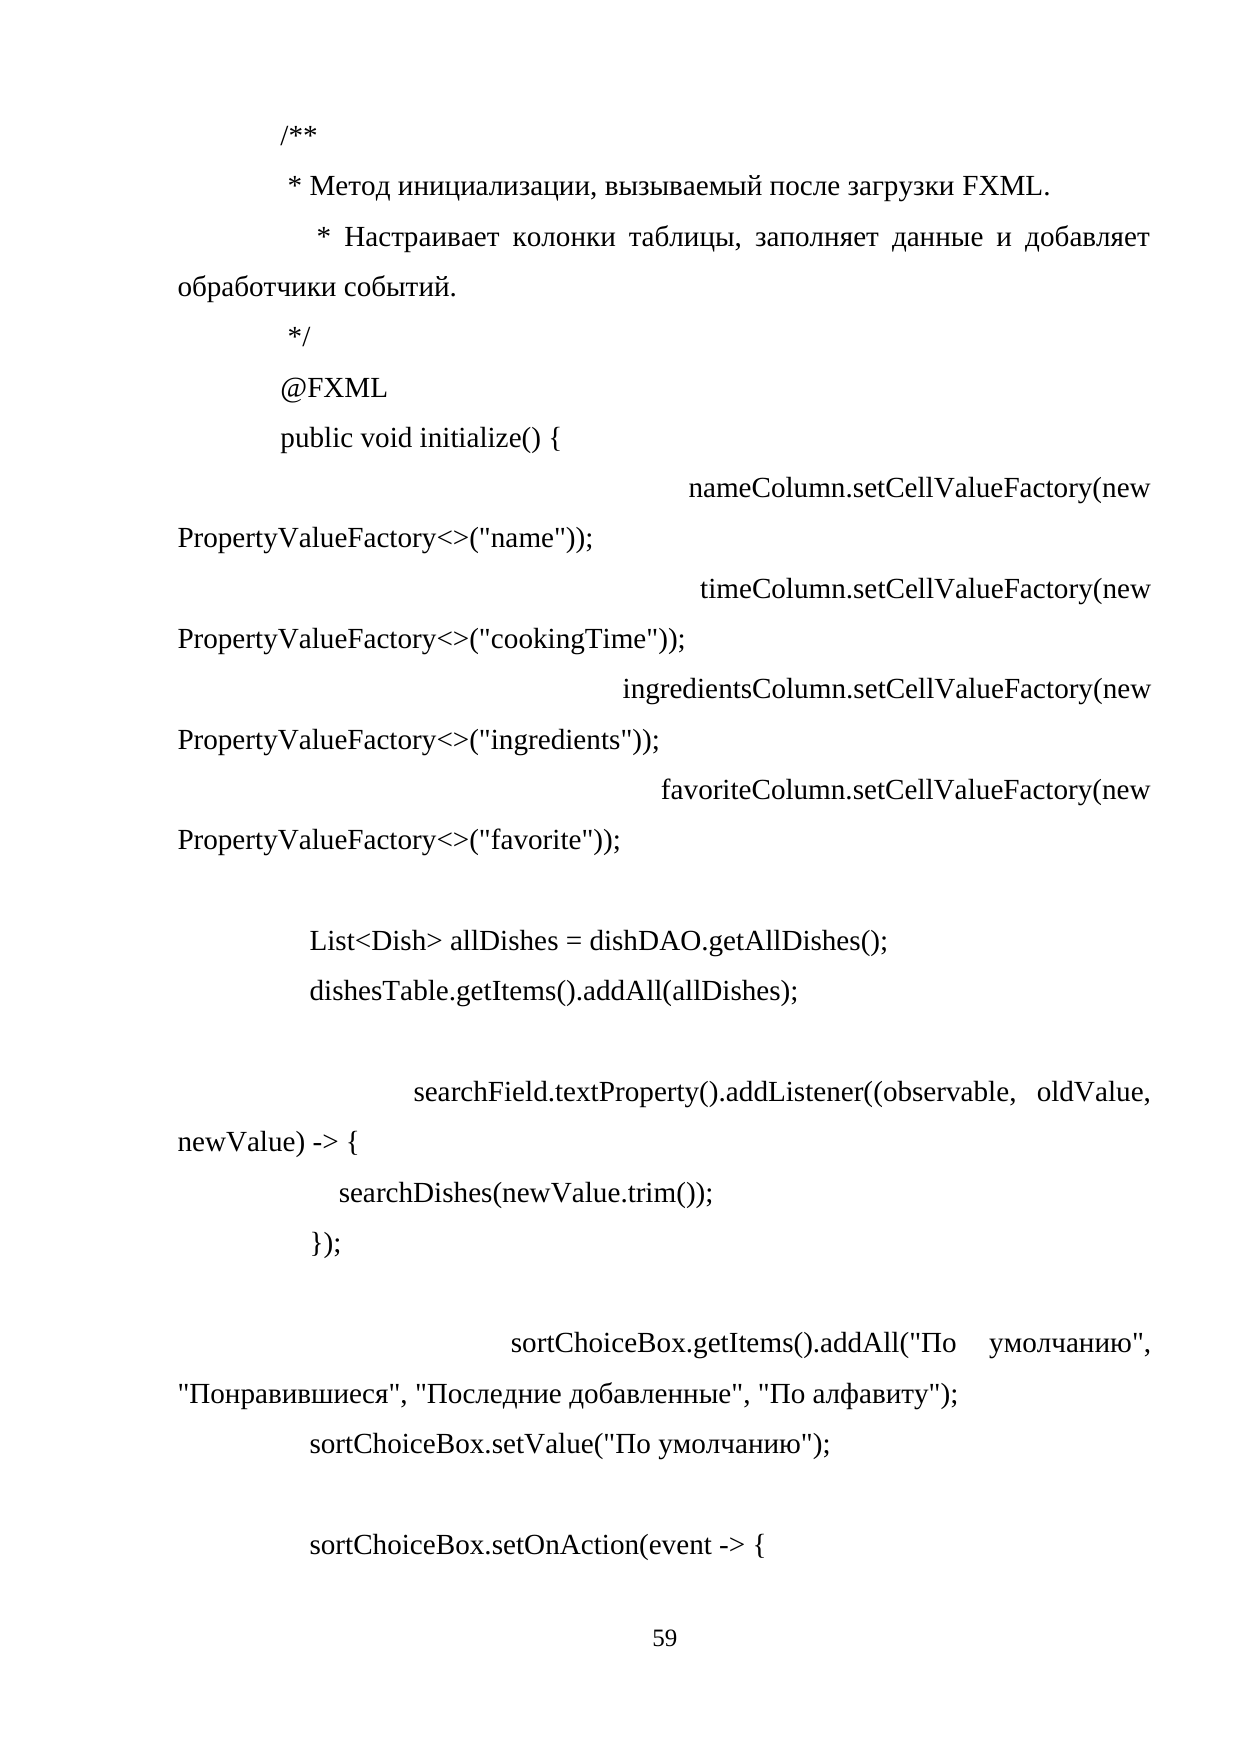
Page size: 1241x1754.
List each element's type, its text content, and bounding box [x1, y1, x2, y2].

text sortChoiceBox.setValue("По умолчанию"); [177, 1426, 1152, 1460]
text searchDishes(newValue.trim()); [177, 1175, 1152, 1208]
text ingredientsColumn.setCellValueFactory(new PropertyValueFactory<>("ingredients")); [177, 672, 1152, 755]
text * Настраивает колонки таблицы, заполняет данные и добавляет обработчики событий. [177, 219, 1152, 303]
text sortChoiceBox.setOnAction(event -> { [177, 1527, 1152, 1560]
text favoriteColumn.setCellValueFactory(new PropertyValueFactory<>("favorite")); [177, 772, 1152, 856]
text timeColumn.setCellValueFactory(new PropertyValueFactory<>("cookingTime")); [177, 571, 1152, 655]
text List<Dish> allDishes = dishDAO.getAllDishes(); [177, 923, 1152, 957]
text dishesTable.getItems().addAll(allDishes); [177, 973, 1152, 1007]
text /** [177, 118, 1152, 152]
text nameColumn.setCellValueFactory(new PropertyValueFactory<>("name")); [177, 470, 1152, 554]
text */ [177, 319, 1152, 353]
text }); [177, 1225, 1152, 1258]
text sortChoiceBox.getItems().addAll("По умолчанию", "Понравившиеся", "Последние добавленные", "По алфавиту"); [177, 1326, 1152, 1409]
text * Метод инициализации, вызываемый после загрузки FXML. [177, 168, 1152, 202]
text @FXML [177, 370, 1152, 403]
text public void initialize() { [177, 420, 1152, 453]
text searchField.textProperty().addListener((observable, oldValue, newValue) -> { [177, 1074, 1152, 1158]
